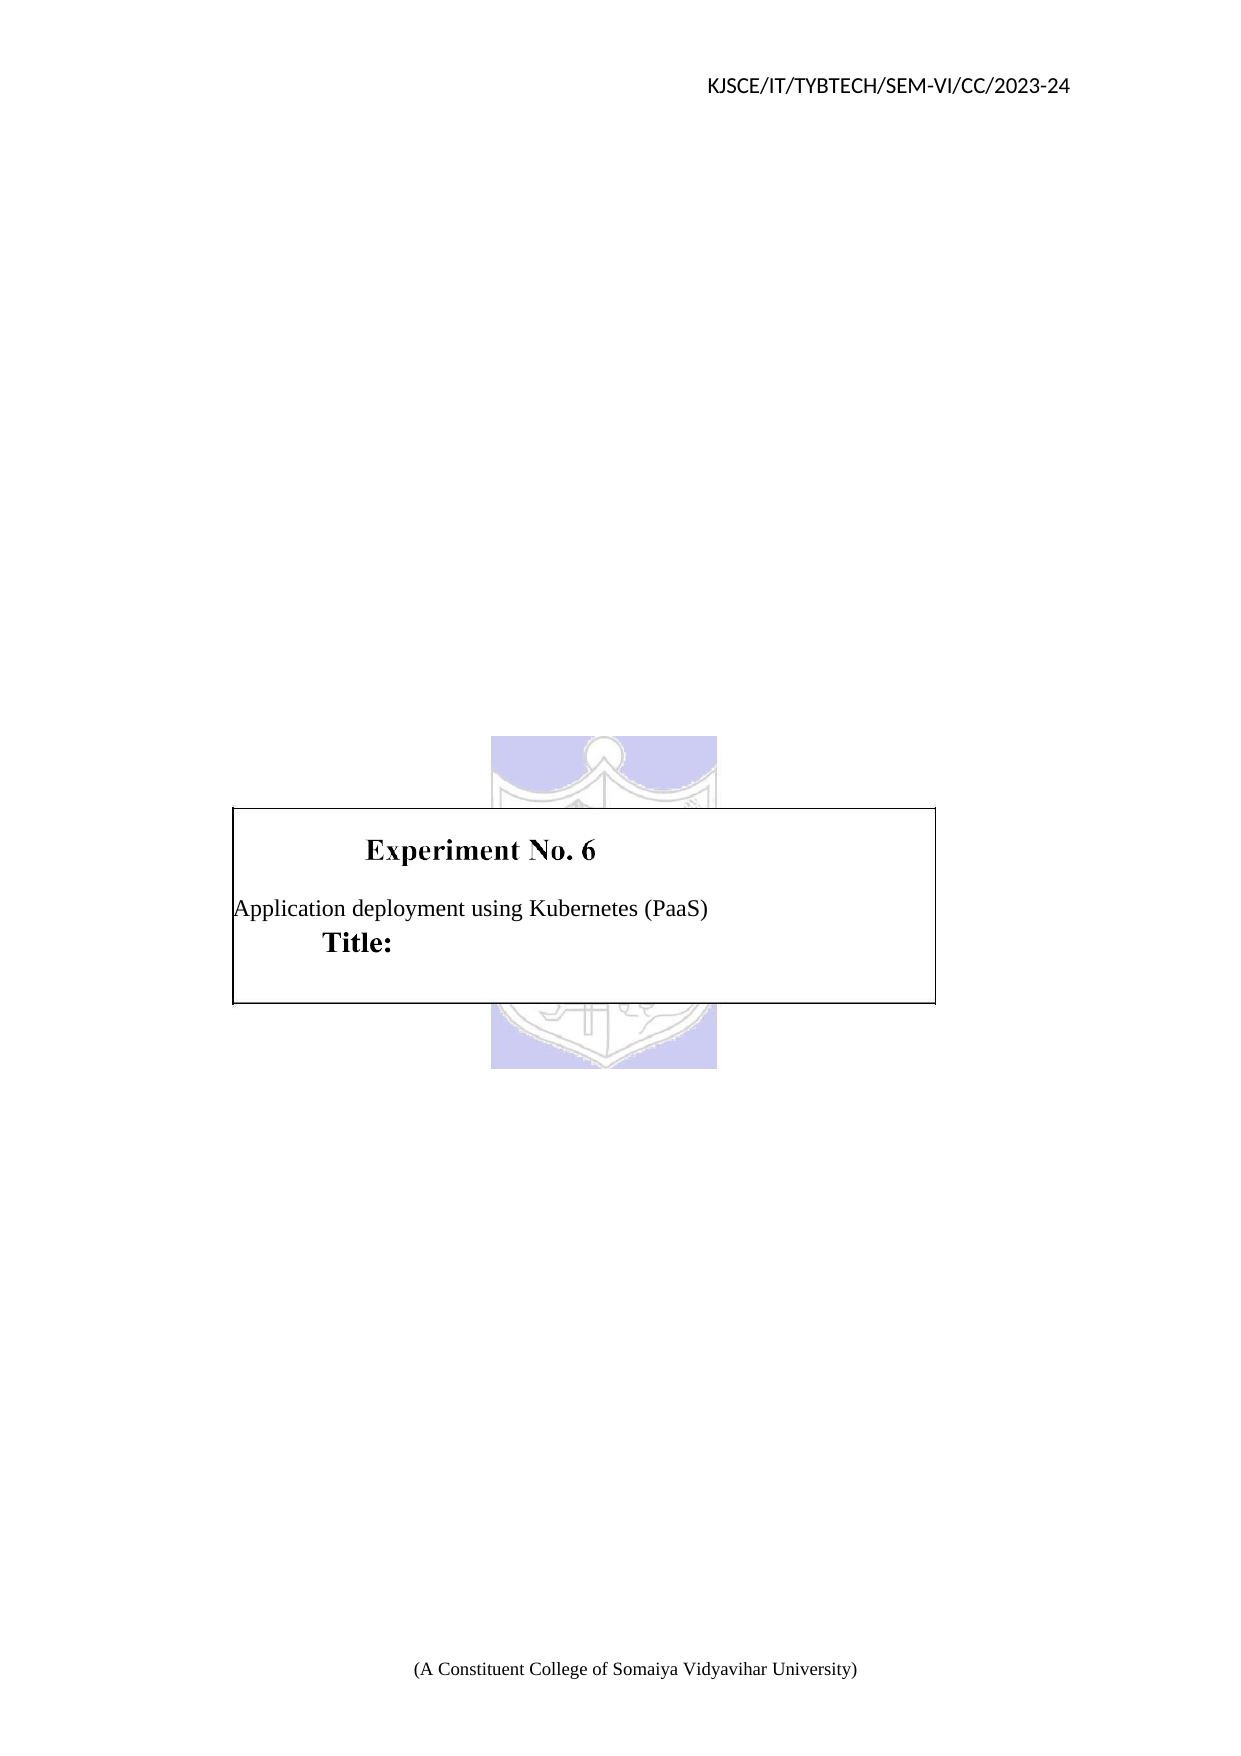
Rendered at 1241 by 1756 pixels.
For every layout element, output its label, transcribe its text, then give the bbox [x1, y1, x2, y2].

text (A Constituent College of Somaiya Vidyavihar University) [412, 1658, 858, 1679]
picture [232, 736, 936, 1069]
